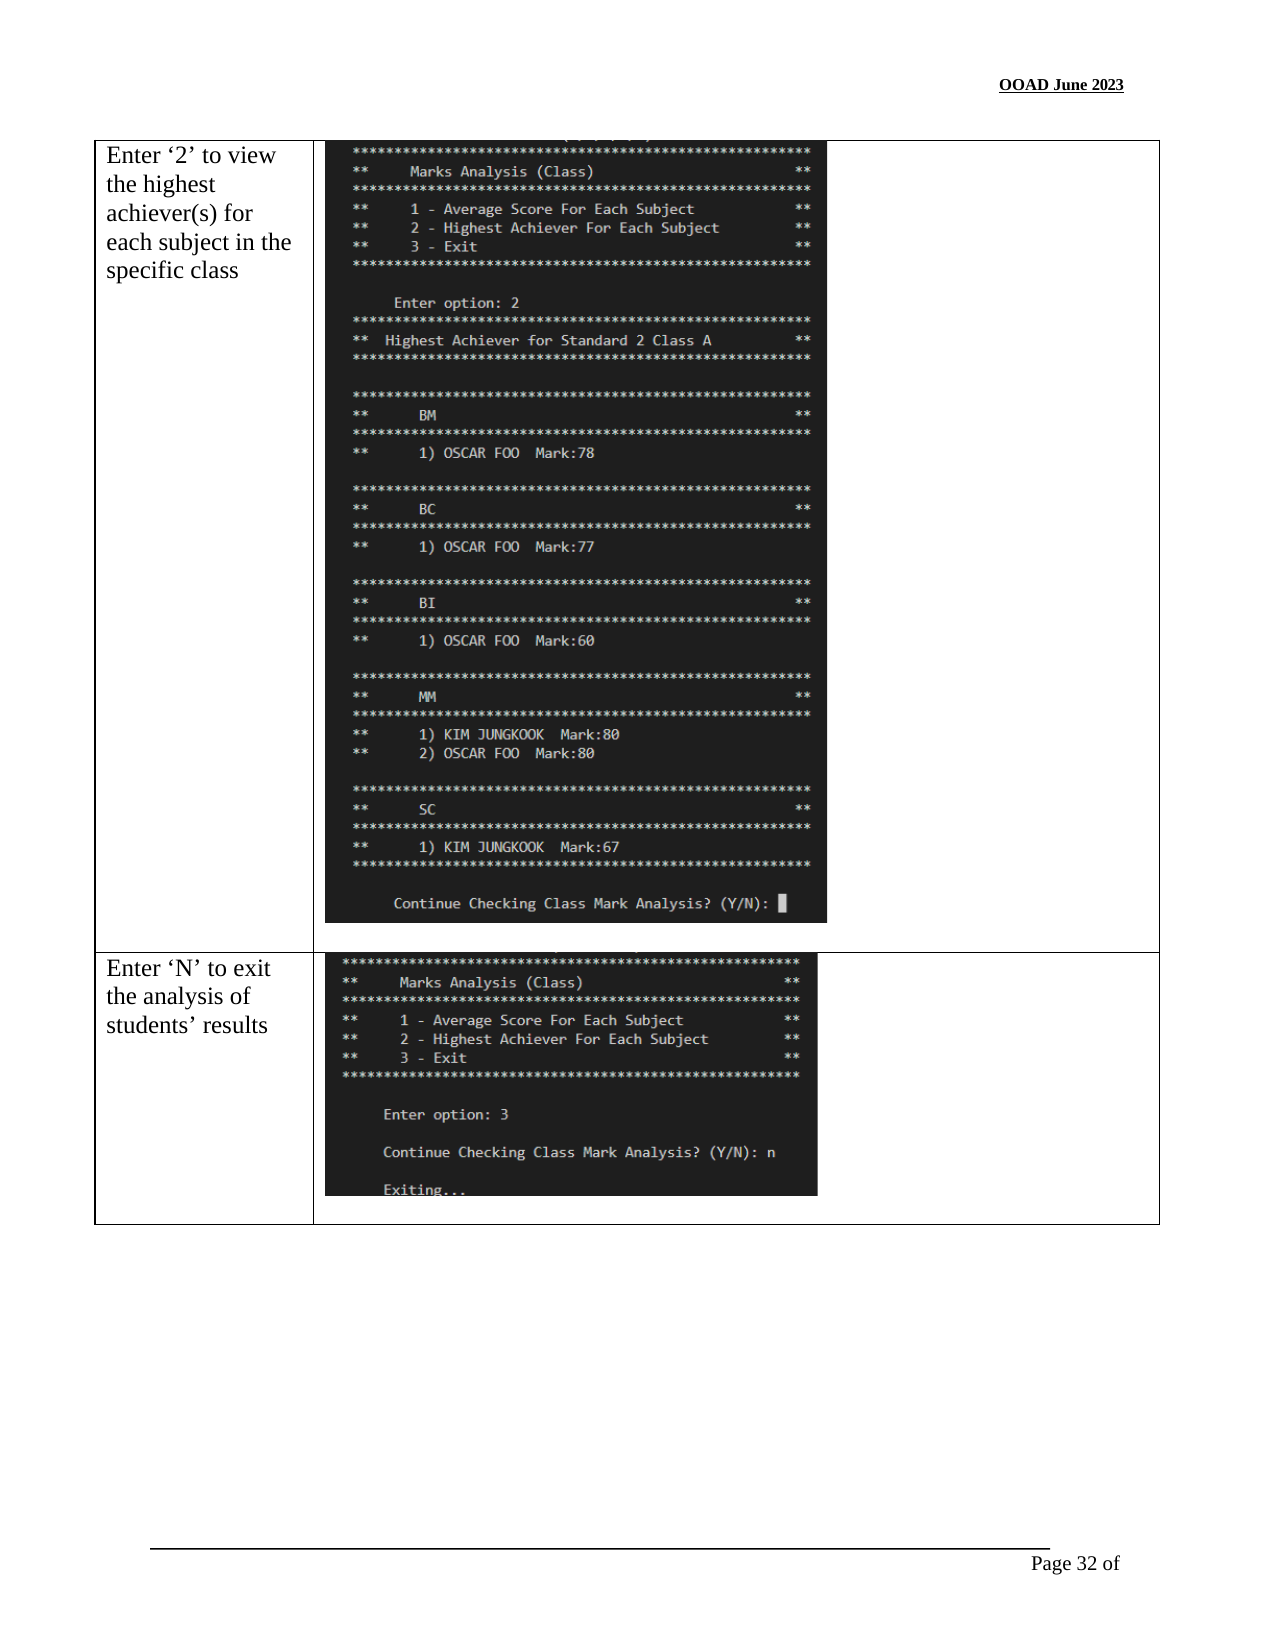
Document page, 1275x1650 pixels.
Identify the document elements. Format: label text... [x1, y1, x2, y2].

table_cell [314, 953, 1159, 1224]
table_cell [314, 141, 1159, 952]
table_cell Enter ‘N’ to exit the analysis of students’ results [96, 953, 313, 1224]
picture [325, 952, 818, 1196]
picture [325, 140, 828, 923]
table_cell Enter ‘2’ to view the highest achiever(s) for each subject in the specific class [96, 141, 313, 952]
